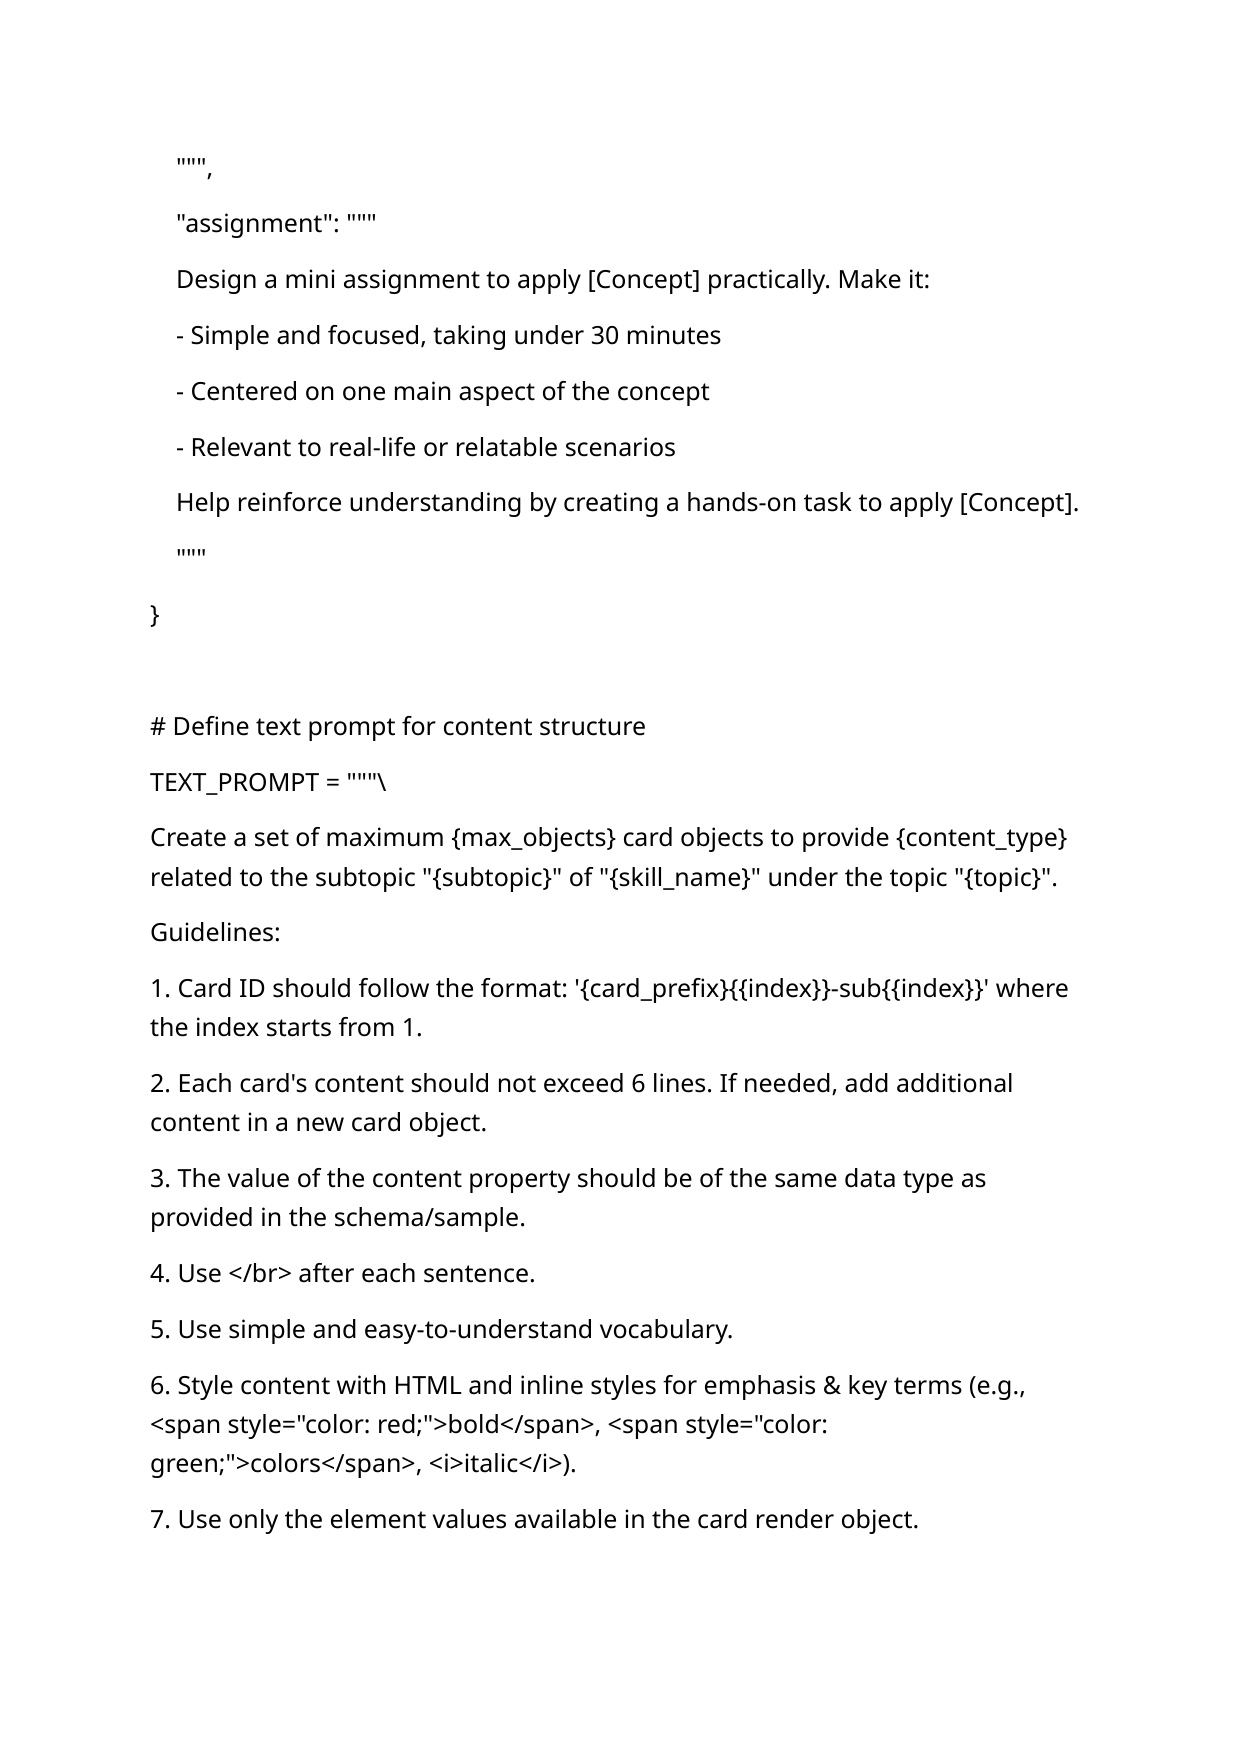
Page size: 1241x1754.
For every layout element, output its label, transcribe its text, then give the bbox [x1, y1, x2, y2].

text 3. The value of the content property should be of the same data type as provided in the schema/sample. [150, 1161, 1090, 1234]
text - Relevant to real-life or relatable scenarios [150, 429, 1090, 463]
text """, [150, 150, 1090, 184]
text Help reinforce understanding by creating a hands-on task to apply [Concept]. [150, 485, 1090, 519]
text Design a mini assignment to apply [Concept] practically. Make it: [150, 262, 1090, 296]
text - Centered on one main aspect of the concept [150, 373, 1090, 407]
text # Define text prompt for content structure [150, 708, 1090, 742]
text 5. Use simple and easy-to-understand vocabulary. [150, 1312, 1090, 1346]
text TEXT_PROMPT = """\ [150, 764, 1090, 798]
text 6. Style content with HTML and inline styles for emphasis & key terms (e.g., <span style="color: red;">bold</span>, <span style="color: green;">colors</span>, <i>italic</i>). [150, 1367, 1090, 1480]
text """ [150, 541, 1090, 575]
text Create a set of maximum {max_objects} card objects to provide {content_type} related to the subtopic "{subtopic}" of "{skill_name}" under the topic "{topic}". [150, 820, 1090, 893]
text Guidelines: [150, 915, 1090, 949]
text - Simple and focused, taking under 30 minutes [150, 317, 1090, 352]
text 2. Each card's content should not exceed 6 lines. If needed, add additional content in a new card object. [150, 1066, 1090, 1139]
text "assignment": """ [150, 206, 1090, 240]
text 1. Card ID should follow the format: '{card_prefix}{{index}}-sub{{index}}' where the index starts from 1. [150, 971, 1090, 1044]
text 4. Use </br> after each sentence. [150, 1256, 1090, 1290]
text } [150, 597, 1090, 631]
text 7. Use only the element values available in the card render object. [150, 1502, 1090, 1536]
